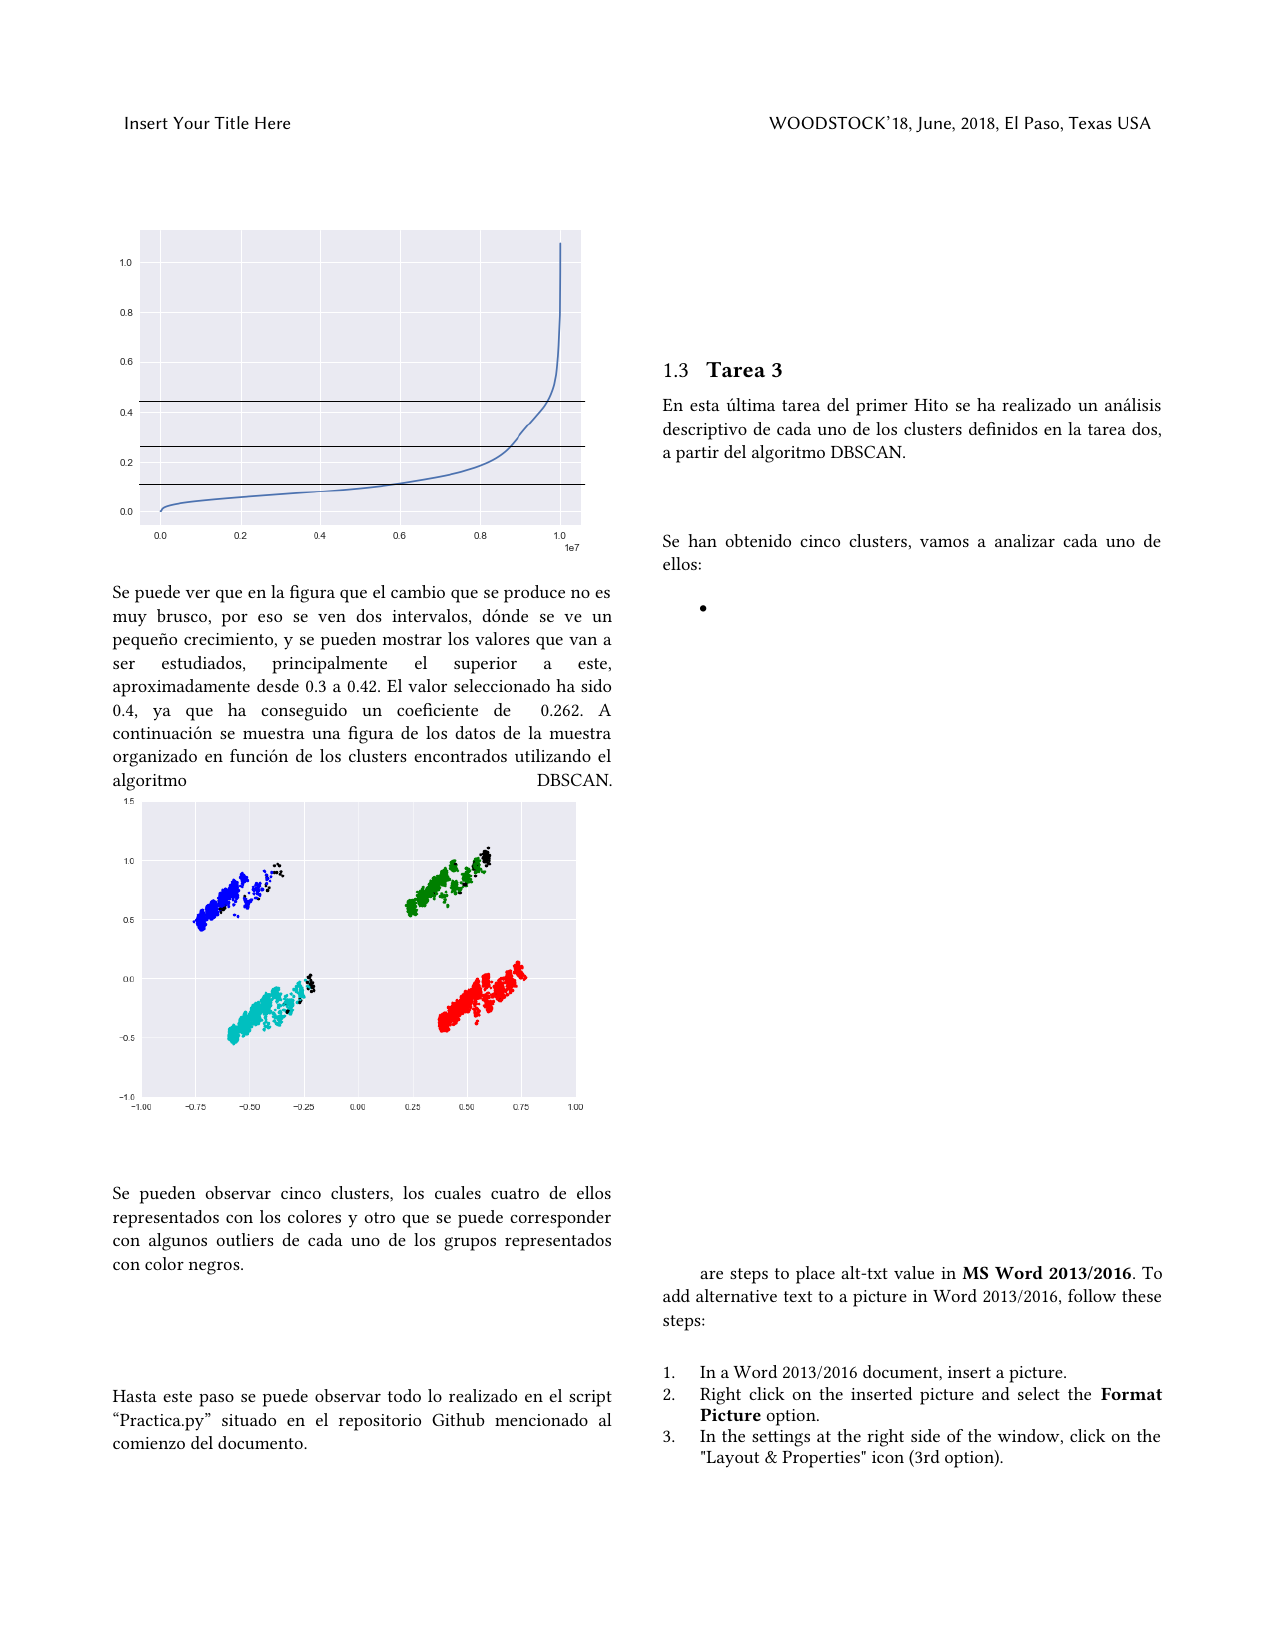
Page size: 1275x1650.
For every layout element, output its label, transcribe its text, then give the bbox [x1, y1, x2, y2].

picture [112, 792, 589, 1116]
text 1.3 Tarea 3 [662, 357, 1162, 383]
text En esta última tarea del primer Hito se ha realizado un análisis descriptivo de cada uno de los clusters definidos en la tarea dos, a partir del algoritmo DBSCAN. [662, 395, 1162, 463]
text are steps to place alt-txt value in MS Word 2013/2016. To add alternative text to a picture in Word 2013/2016, follow these steps: [662, 1262, 1162, 1331]
list In the settings at the right side of the window, click on the "Layout & Properties" icon (3rd option). [662, 1426, 1162, 1468]
list Right click on the inserted picture and select the Format Picture option. [662, 1383, 1162, 1426]
text Hasta este paso se puede observar todo lo realizado en el script “Practica.py” situado en el repositorio Github mencionado al comienzo del documento. [112, 1386, 612, 1454]
text Se han obtenido cinco clusters, vamos a analizar cada uno de ellos: [662, 531, 1162, 575]
text Se pueden observar cinco clusters, los cuales cuatro de ellos representados con los colores y otro que se puede corresponder con algunos outliers de cada uno de los grupos representados con color negros. [112, 1183, 612, 1274]
list In a Word 2013/2016 document, insert a picture. [662, 1362, 1162, 1383]
picture [112, 223, 586, 559]
